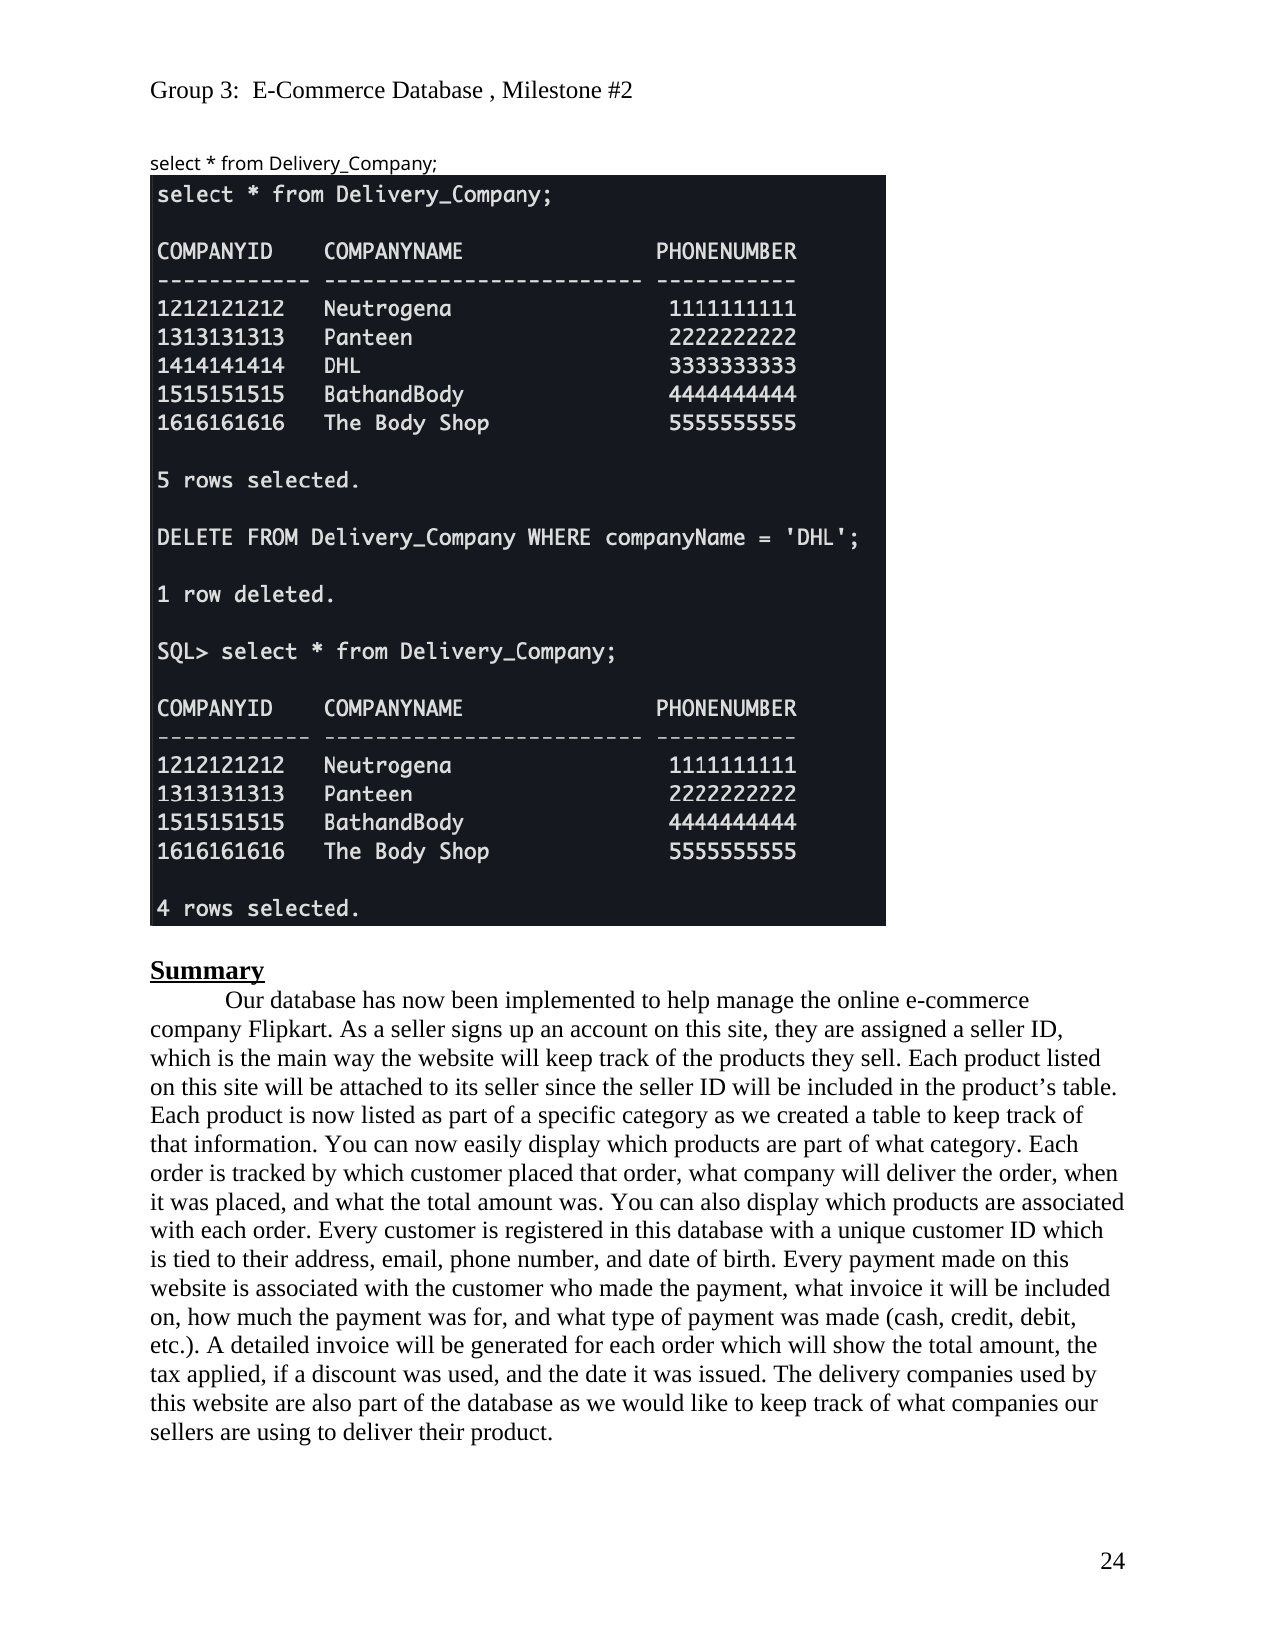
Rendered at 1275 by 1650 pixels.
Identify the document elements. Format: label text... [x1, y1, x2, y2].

text Summary [150, 954, 1125, 985]
text Our database has now been implemented to help manage the online e-commerce company Flipkart. As a seller signs up an account on this site, they are assigned a seller ID, which is the main way the website will keep track of the products they sell. Each product listed on this site will be attached to its seller since the seller ID will be included in the product’s table. Each product is now listed as part of a specific category as we created a table to keep track of that information. You can now easily display which products are part of what category. Each order is tracked by which customer placed that order, what company will deliver the order, when it was placed, and what the total amount was. You can also display which products are associated with each order. Every customer is registered in this database with a unique customer ID which is tied to their address, email, phone number, and date of birth. Every payment made on this website is associated with the customer who made the payment, what invoice it will be included on, how much the payment was for, and what type of payment was made (cash, credit, debit, etc.). A detailed invoice will be generated for each order which will show the total amount, the tax applied, if a discount was used, and the date it was issued. The delivery companies used by this website are also part of the database as we would like to keep track of what companies our sellers are using to deliver their product. [150, 985, 1125, 1445]
picture [150, 175, 886, 926]
